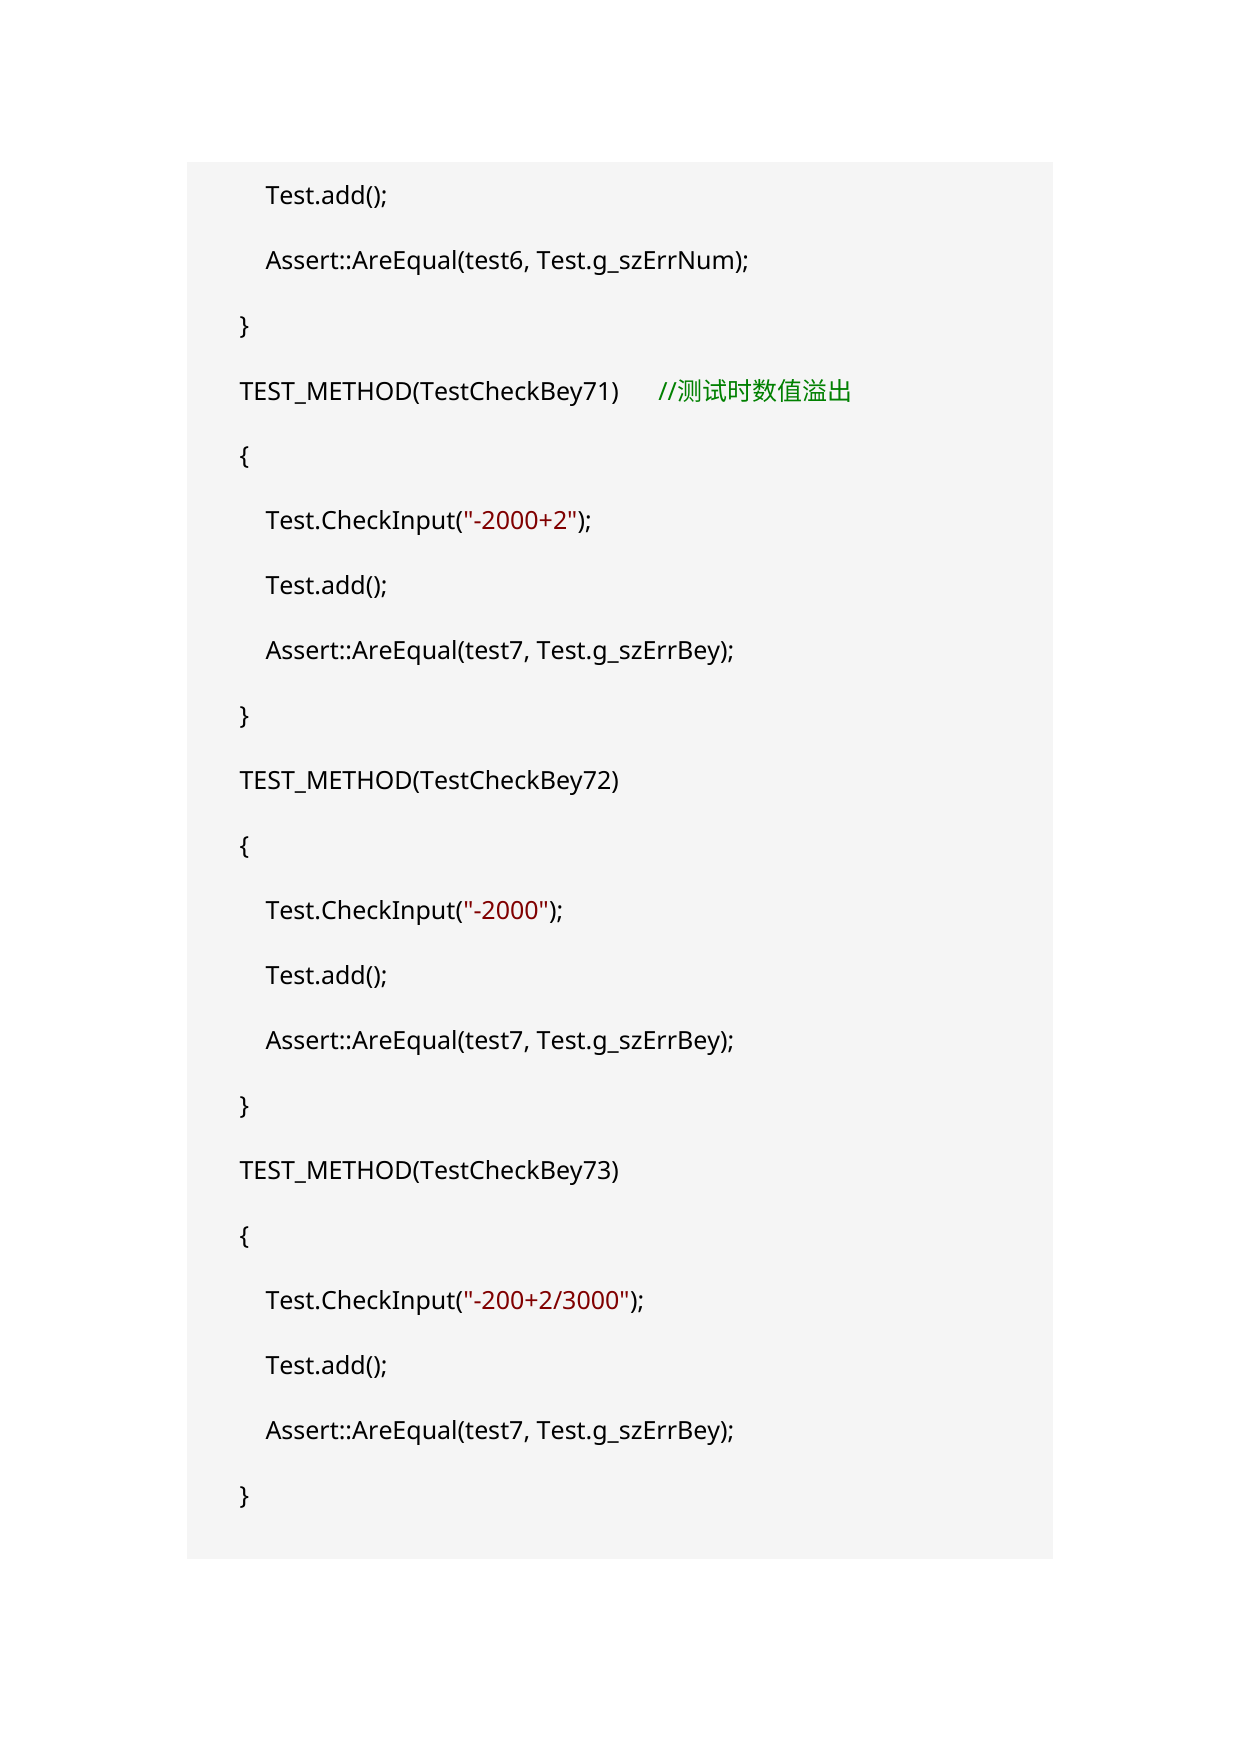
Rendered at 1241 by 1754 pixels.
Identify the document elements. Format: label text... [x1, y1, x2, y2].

text TEST_METHOD(TestCheckBey71) //测试时数值溢出 [187, 357, 1053, 422]
text Test.add(); [187, 552, 1053, 617]
text Assert::AreEqual(test7, Test.g_szErrBey); [187, 1007, 1053, 1072]
text Assert::AreEqual(test7, Test.g_szErrBey); [187, 1397, 1053, 1462]
text Assert::AreEqual(test7, Test.g_szErrBey); [187, 617, 1053, 682]
text Test.add(); [187, 162, 1053, 227]
text Test.CheckInput("-2000"); [187, 877, 1053, 942]
text TEST_METHOD(TestCheckBey73) [187, 1137, 1053, 1202]
text } [187, 682, 1053, 747]
text { [187, 812, 1053, 877]
text Test.add(); [187, 1332, 1053, 1397]
text TEST_METHOD(TestCheckBey72) [187, 747, 1053, 812]
text { [187, 1202, 1053, 1267]
text { [187, 422, 1053, 487]
text } [187, 1462, 1053, 1527]
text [187, 227, 1053, 292]
text } [187, 1072, 1053, 1137]
text Test.add(); [187, 942, 1053, 1007]
text Test.CheckInput("-2000+2"); [187, 487, 1053, 552]
text } [187, 292, 1053, 357]
text Test.CheckInput("-200+2/3000"); [187, 1267, 1053, 1332]
